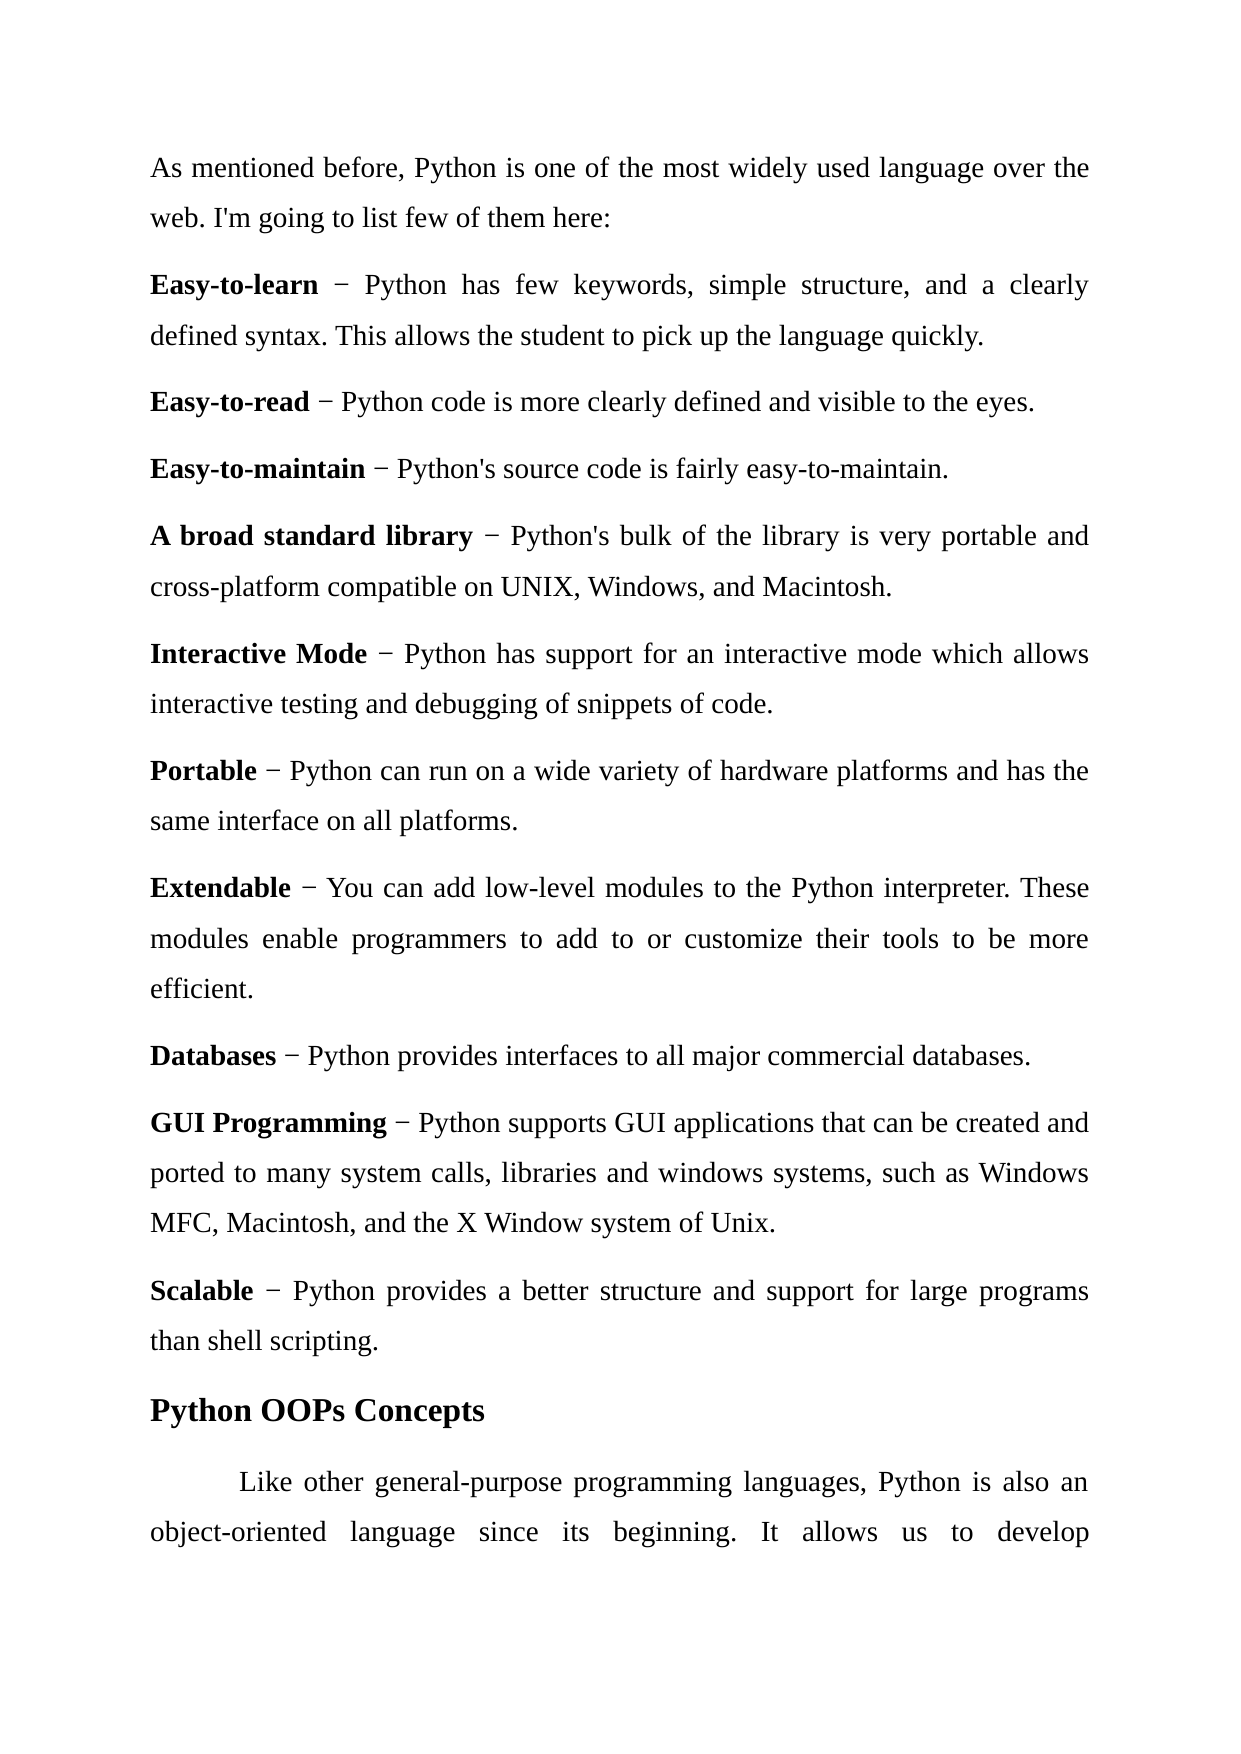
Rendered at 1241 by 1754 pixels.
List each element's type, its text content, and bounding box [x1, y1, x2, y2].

text GUI Programming − Python supports GUI applications that can be created and ported to many system calls, libraries and windows systems, such as Windows MFC, Macintosh, and the X Window system of Unix. [150, 1105, 1090, 1239]
text Scalable − Python provides a better structure and support for large programs than shell scripting. [150, 1273, 1090, 1356]
text Python OOPs Concepts [150, 1390, 1090, 1428]
text Easy-to-read − Python code is more clearly defined and visible to the eyes. [150, 384, 1090, 418]
text Portable − Python can run on a wide variety of hardware platforms and has the same interface on all platforms. [150, 753, 1090, 837]
text A broad standard library − Python's bulk of the library is very portable and cross-platform compatible on UNIX, Windows, and Macintosh. [150, 518, 1090, 602]
text Easy-to-learn − Python has few keywords, simple structure, and a clearly defined syntax. This allows the student to pick up the language quickly. [150, 267, 1090, 351]
text Easy-to-maintain − Python's source code is fairly easy-to-maintain. [150, 452, 1090, 485]
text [150, 1464, 1090, 1548]
text Extendable − You can add low-level modules to the Python interpreter. These modules enable programmers to add to or customize their tools to be more efficient. [150, 870, 1090, 1004]
text Databases − Python provides interfaces to all major commercial databases. [150, 1038, 1090, 1072]
text As mentioned before, Python is one of the most widely used language over the web. I'm going to list few of them here: [150, 150, 1090, 234]
text Interactive Mode − Python has support for an interactive mode which allows interactive testing and debugging of snippets of code. [150, 636, 1090, 720]
